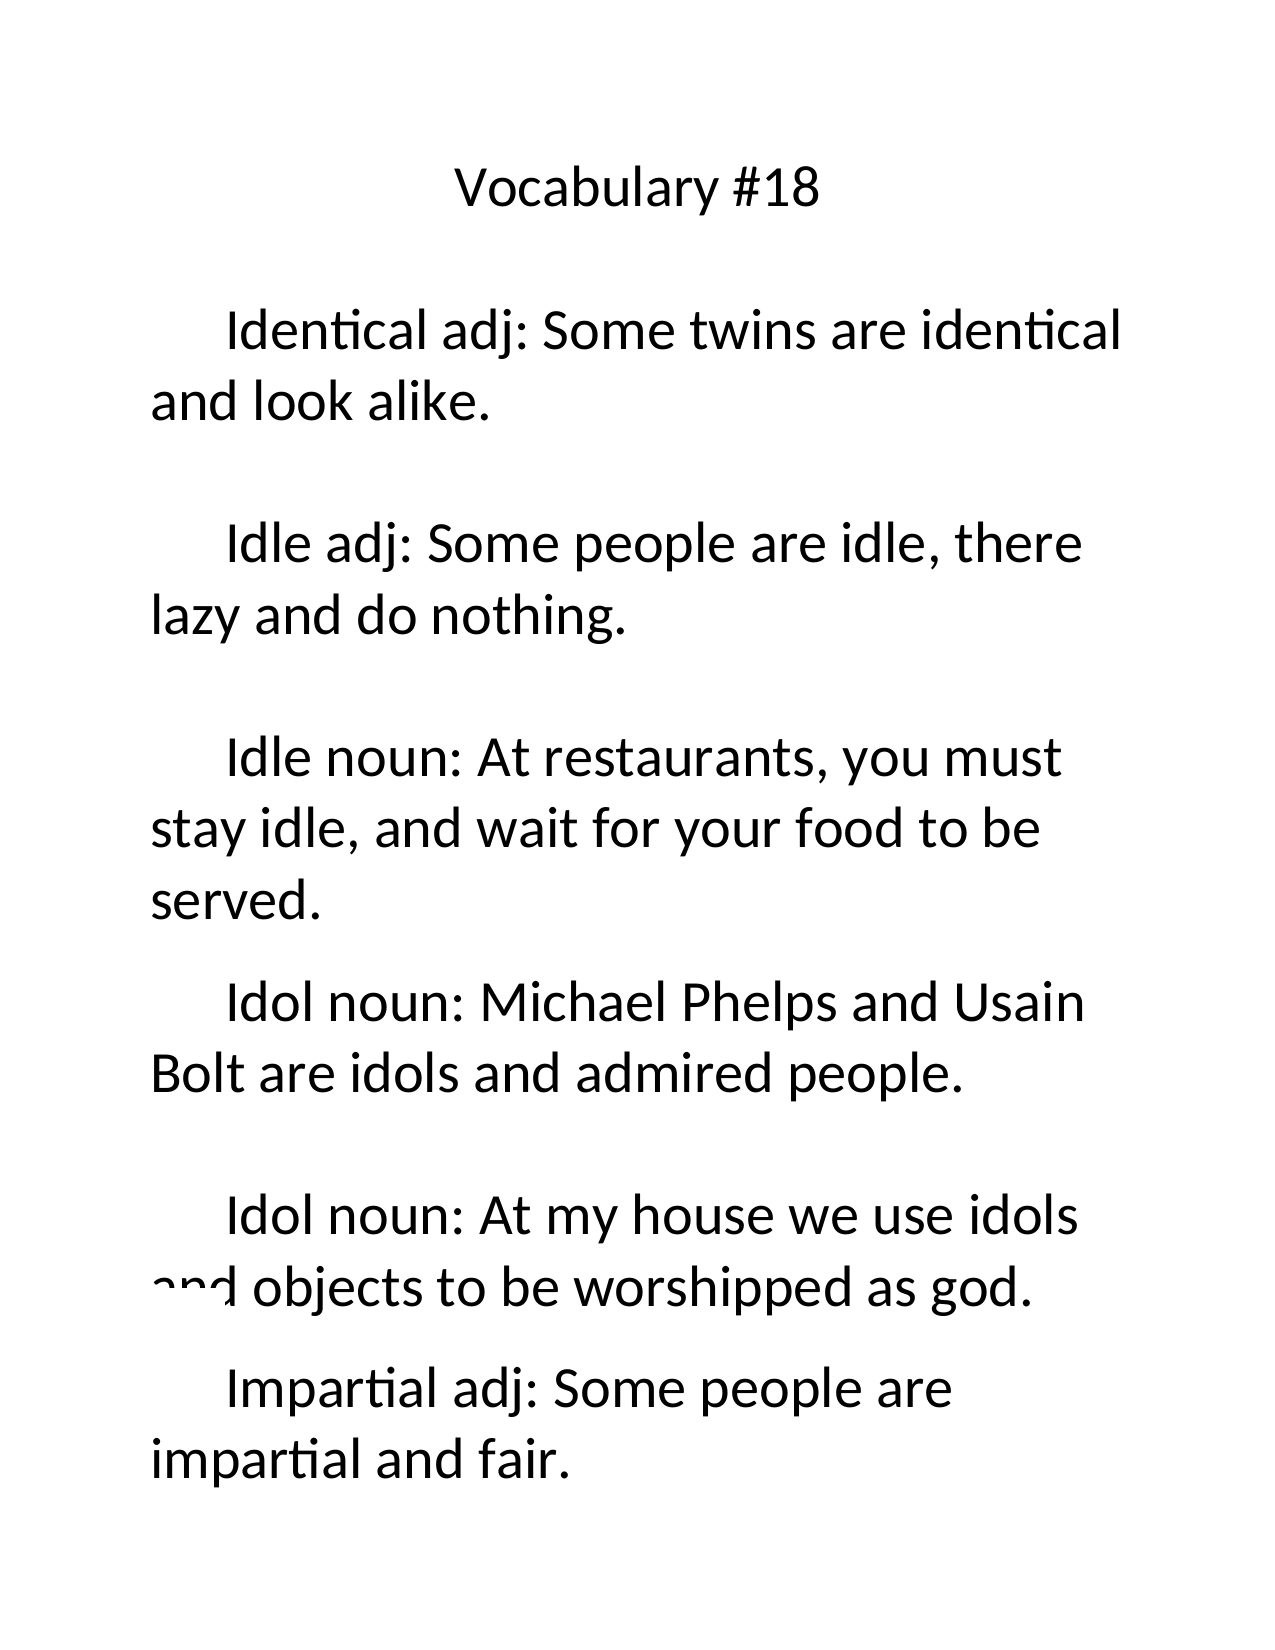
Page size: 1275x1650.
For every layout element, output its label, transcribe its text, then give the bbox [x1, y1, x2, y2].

text Idle adj: Some people are idle, there lazy and do nothing. [150, 506, 1125, 649]
text Idol noun: At my house we use idols and objects to be worshipped as god. [1035, 1178, 1125, 1321]
text Idle noun: At restaurants, you must stay idle, and wait for your food to be served. [150, 720, 1125, 934]
text Idol noun: Michael Phelps and Usain Bolt are idols and admired people. [150, 964, 479, 1036]
text Identical adj: Some twins are identical and look alike. [150, 292, 1125, 435]
text Idol noun: Michael Phelps and Usain Bolt are idols and admired people. [966, 964, 1125, 1107]
text Vocabulary #18 [150, 150, 1125, 221]
text Impartial adj: Some people are impartial and fair. [572, 1351, 1125, 1493]
